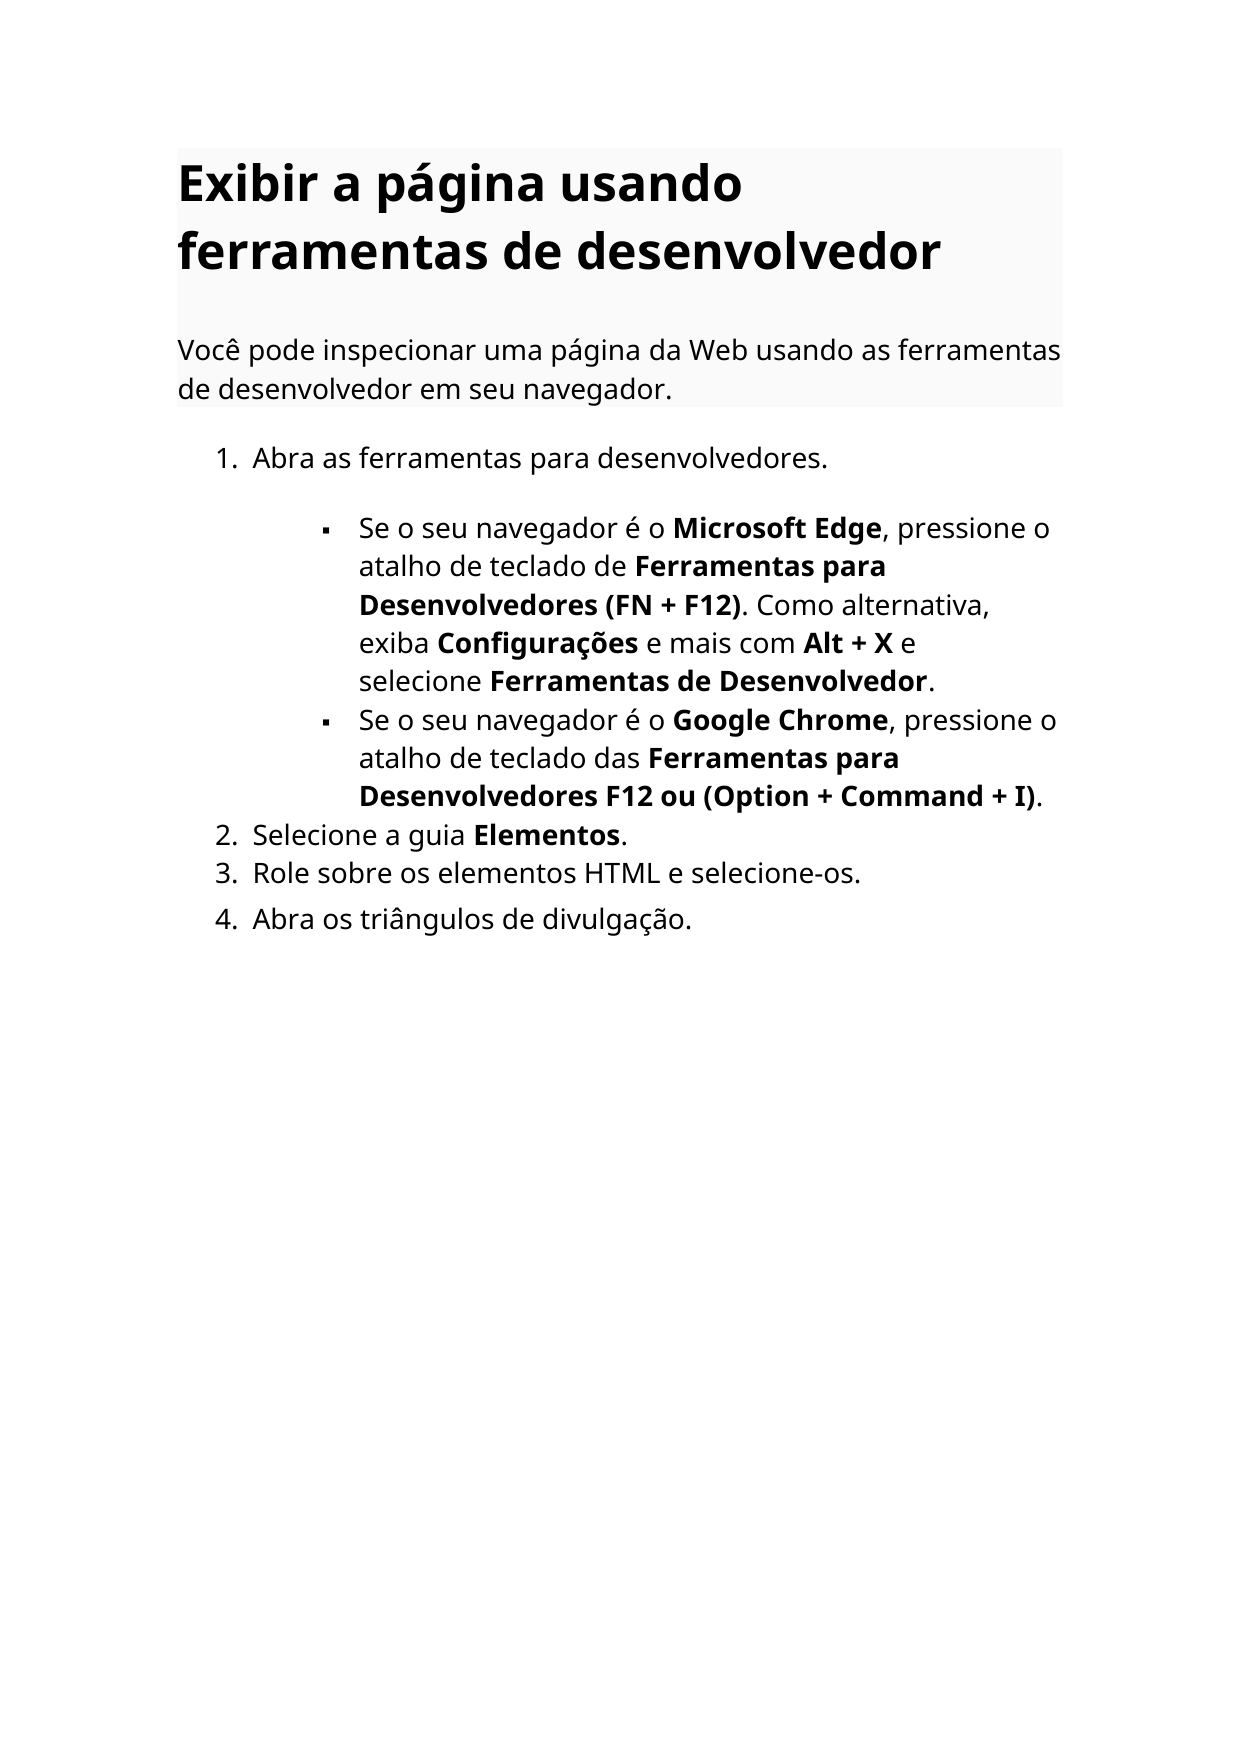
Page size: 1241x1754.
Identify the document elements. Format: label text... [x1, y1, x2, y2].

list Selecione a guia Elementos. [215, 815, 1063, 853]
list Se o seu navegador é o Google Chrome, pressione o atalho de teclado das Ferramentas para Desenvolvedores F12 ou (Option + Command + I). [321, 700, 1063, 815]
text Exibir a página usando ferramentas de desenvolvedor [177, 148, 1063, 284]
list Abra os triângulos de divulgação. [215, 899, 1063, 938]
list Role sobre os elementos HTML e selecione-os. [215, 853, 1063, 892]
list Abra as ferramentas para desenvolvedores. [215, 439, 1063, 477]
text Você pode inspecionar uma página da Web usando as ferramentas de desenvolvedor em seu navegador. [177, 331, 1063, 407]
list Se o seu navegador é o Microsoft Edge, pressione o atalho de teclado de Ferramentas para Desenvolvedores (FN + F12). Como alternativa, exiba Configurações e mais com Alt + X e selecione Ferramentas de Desenvolvedor. [321, 508, 1063, 700]
